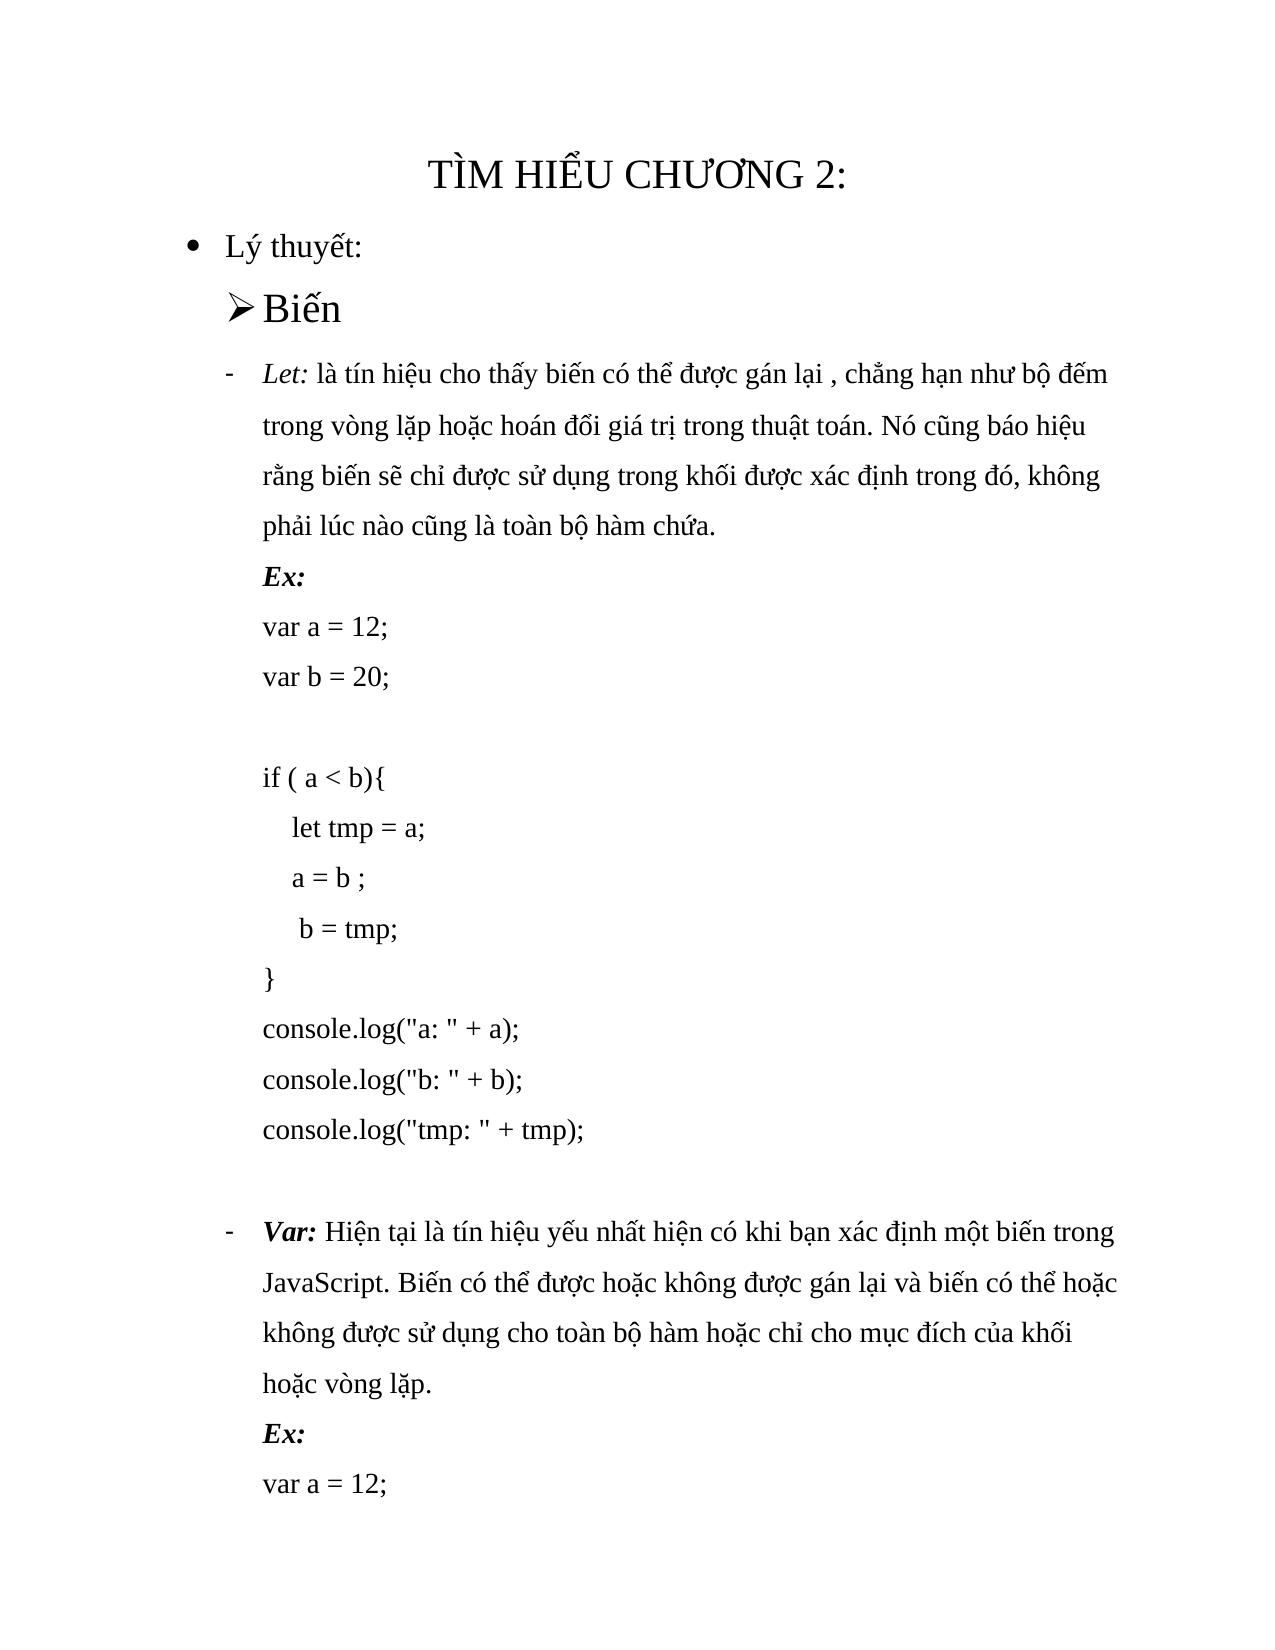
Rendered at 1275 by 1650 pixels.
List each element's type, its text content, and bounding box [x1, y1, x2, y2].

list } [262, 961, 1125, 995]
list Ex: [262, 1416, 1125, 1450]
list Let: là tín hiệu cho thấy biến có thể được gán lại , chẳng hạn như bộ đếm trong vòng lặp hoặc hoán đổi giá trị trong thuật toán. Nó cũng báo hiệu rằng biến sẽ chỉ được sử dụng trong khối được xác định trong đó, không phải lúc nào cũng là toàn bộ hàm chứa. [225, 355, 1125, 542]
list console.log("a: " + a); [262, 1012, 1125, 1045]
list Lý thuyết: [187, 226, 1125, 264]
list if ( a < b){ [262, 760, 1125, 793]
list a = b ; [262, 861, 1125, 894]
list Biến [225, 283, 1125, 331]
list b = tmp; [262, 911, 1125, 944]
list var a = 12; [262, 1466, 1125, 1500]
text TÌM HIỂU CHƯƠNG 2: [150, 150, 1125, 198]
list Var: Hiện tại là tín hiệu yếu nhất hiện có khi bạn xác định một biến trong JavaScript. Biến có thể được hoặc không được gán lại và biến có thể hoặc không được sử dụng cho toàn bộ hàm hoặc chỉ cho mục đích của khối hoặc vòng lặp. [225, 1213, 1125, 1399]
list Ex: [262, 559, 1125, 592]
list let tmp = a; [262, 810, 1125, 844]
list console.log("b: " + b); [262, 1062, 1125, 1095]
list var a = 12; [262, 609, 1125, 643]
list console.log("tmp: " + tmp); [262, 1112, 1125, 1146]
list var b = 20; [262, 659, 1125, 693]
